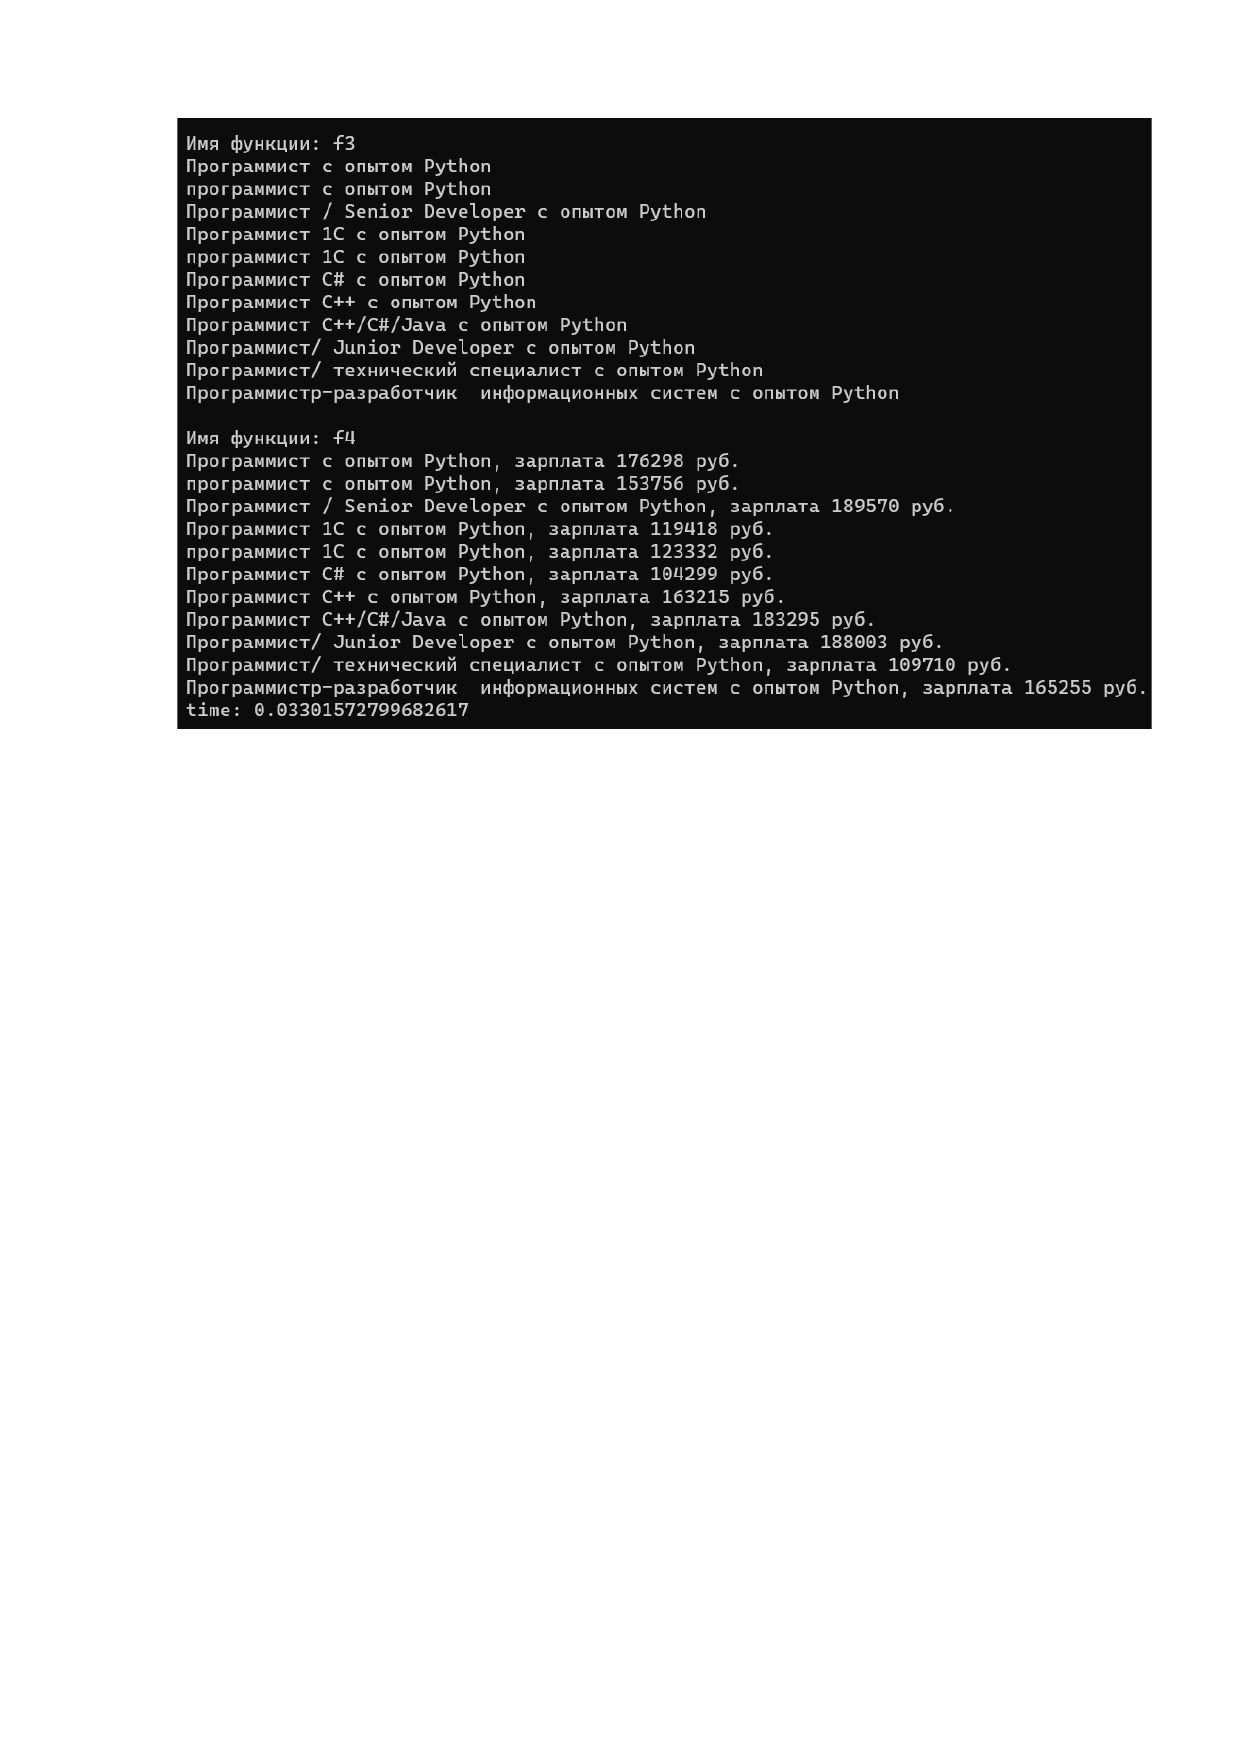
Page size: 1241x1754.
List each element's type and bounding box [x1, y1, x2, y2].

picture [177, 118, 1152, 729]
